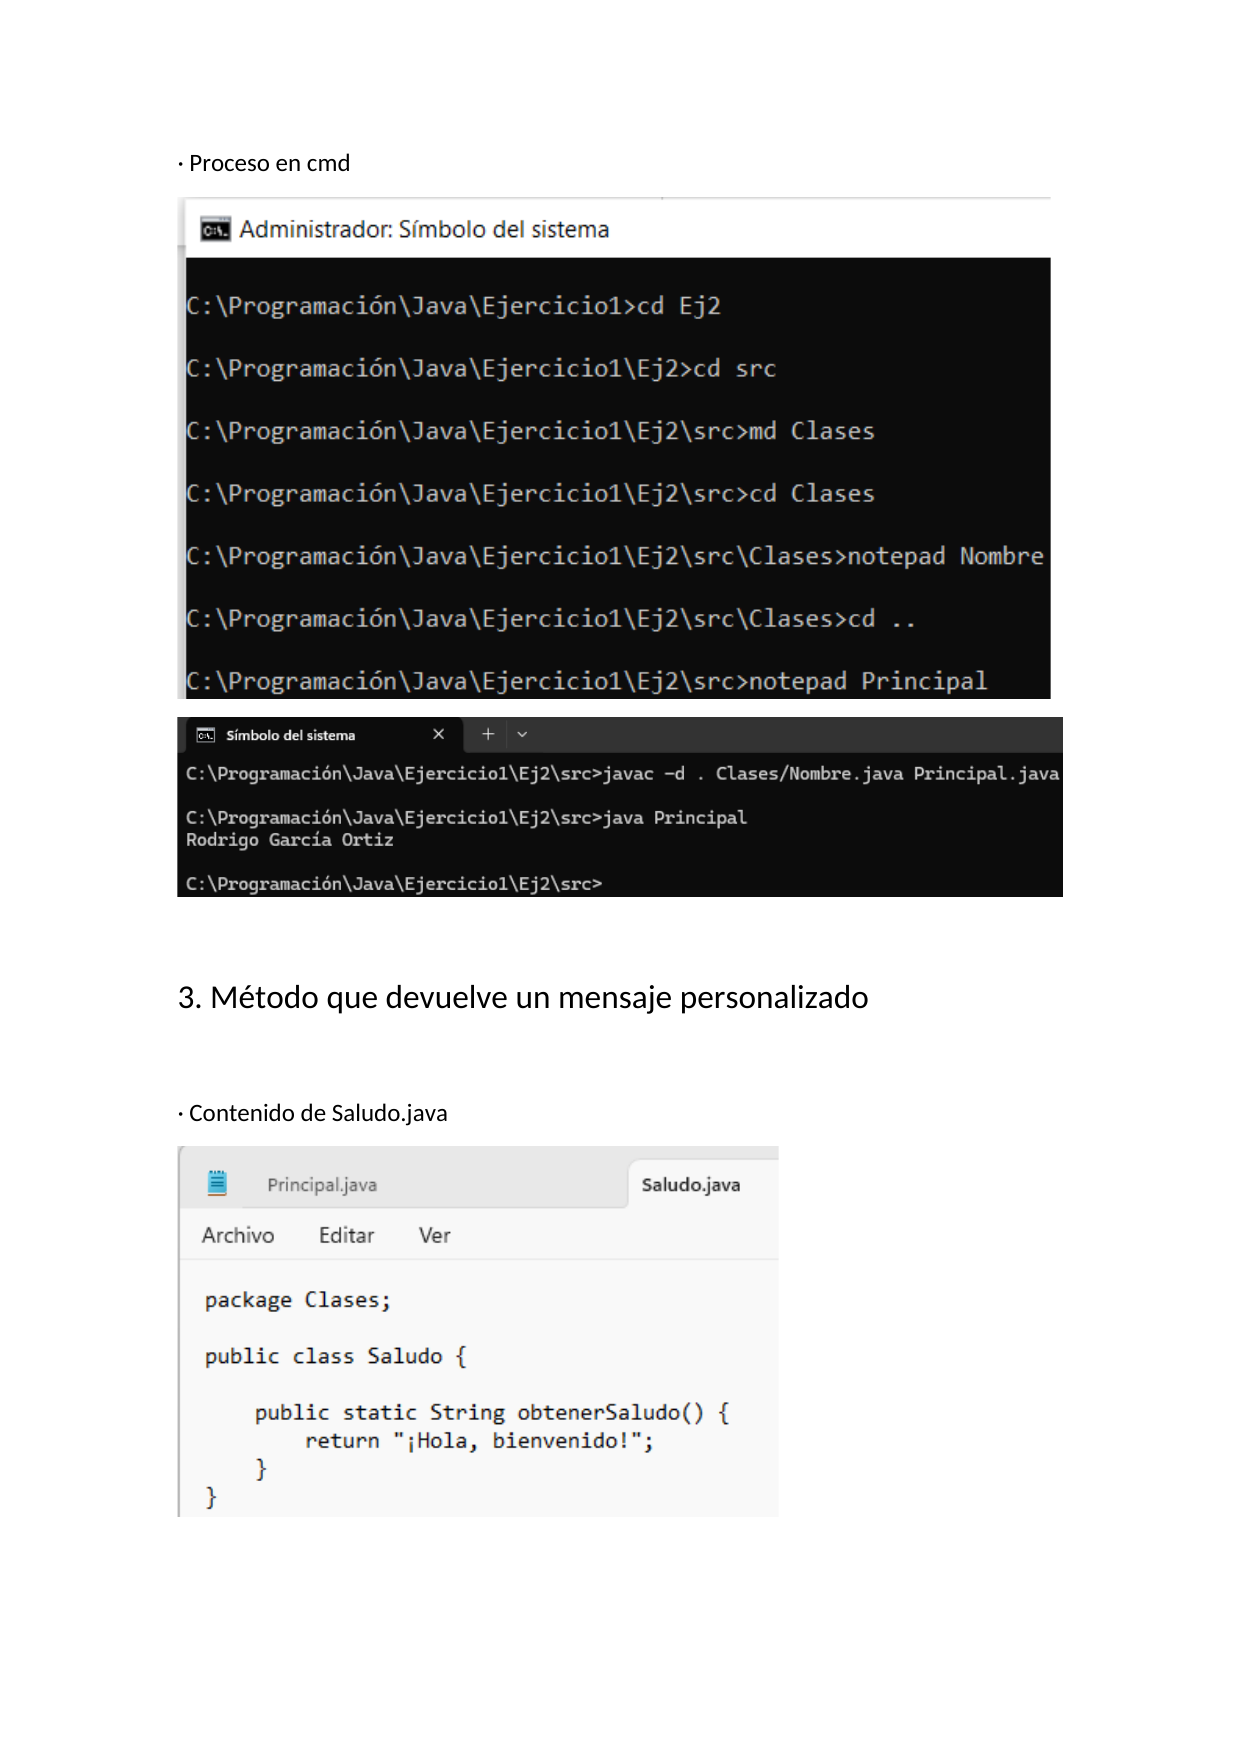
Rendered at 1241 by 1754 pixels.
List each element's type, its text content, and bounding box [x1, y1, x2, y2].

text 3. Método que devuelve un mensaje personalizado [177, 976, 1063, 1017]
text · Contenido de Saludo.java [177, 1097, 1063, 1128]
picture [177, 1146, 779, 1517]
picture [177, 717, 1063, 897]
picture [177, 197, 1051, 699]
text · Proceso en cmd [177, 148, 1063, 178]
